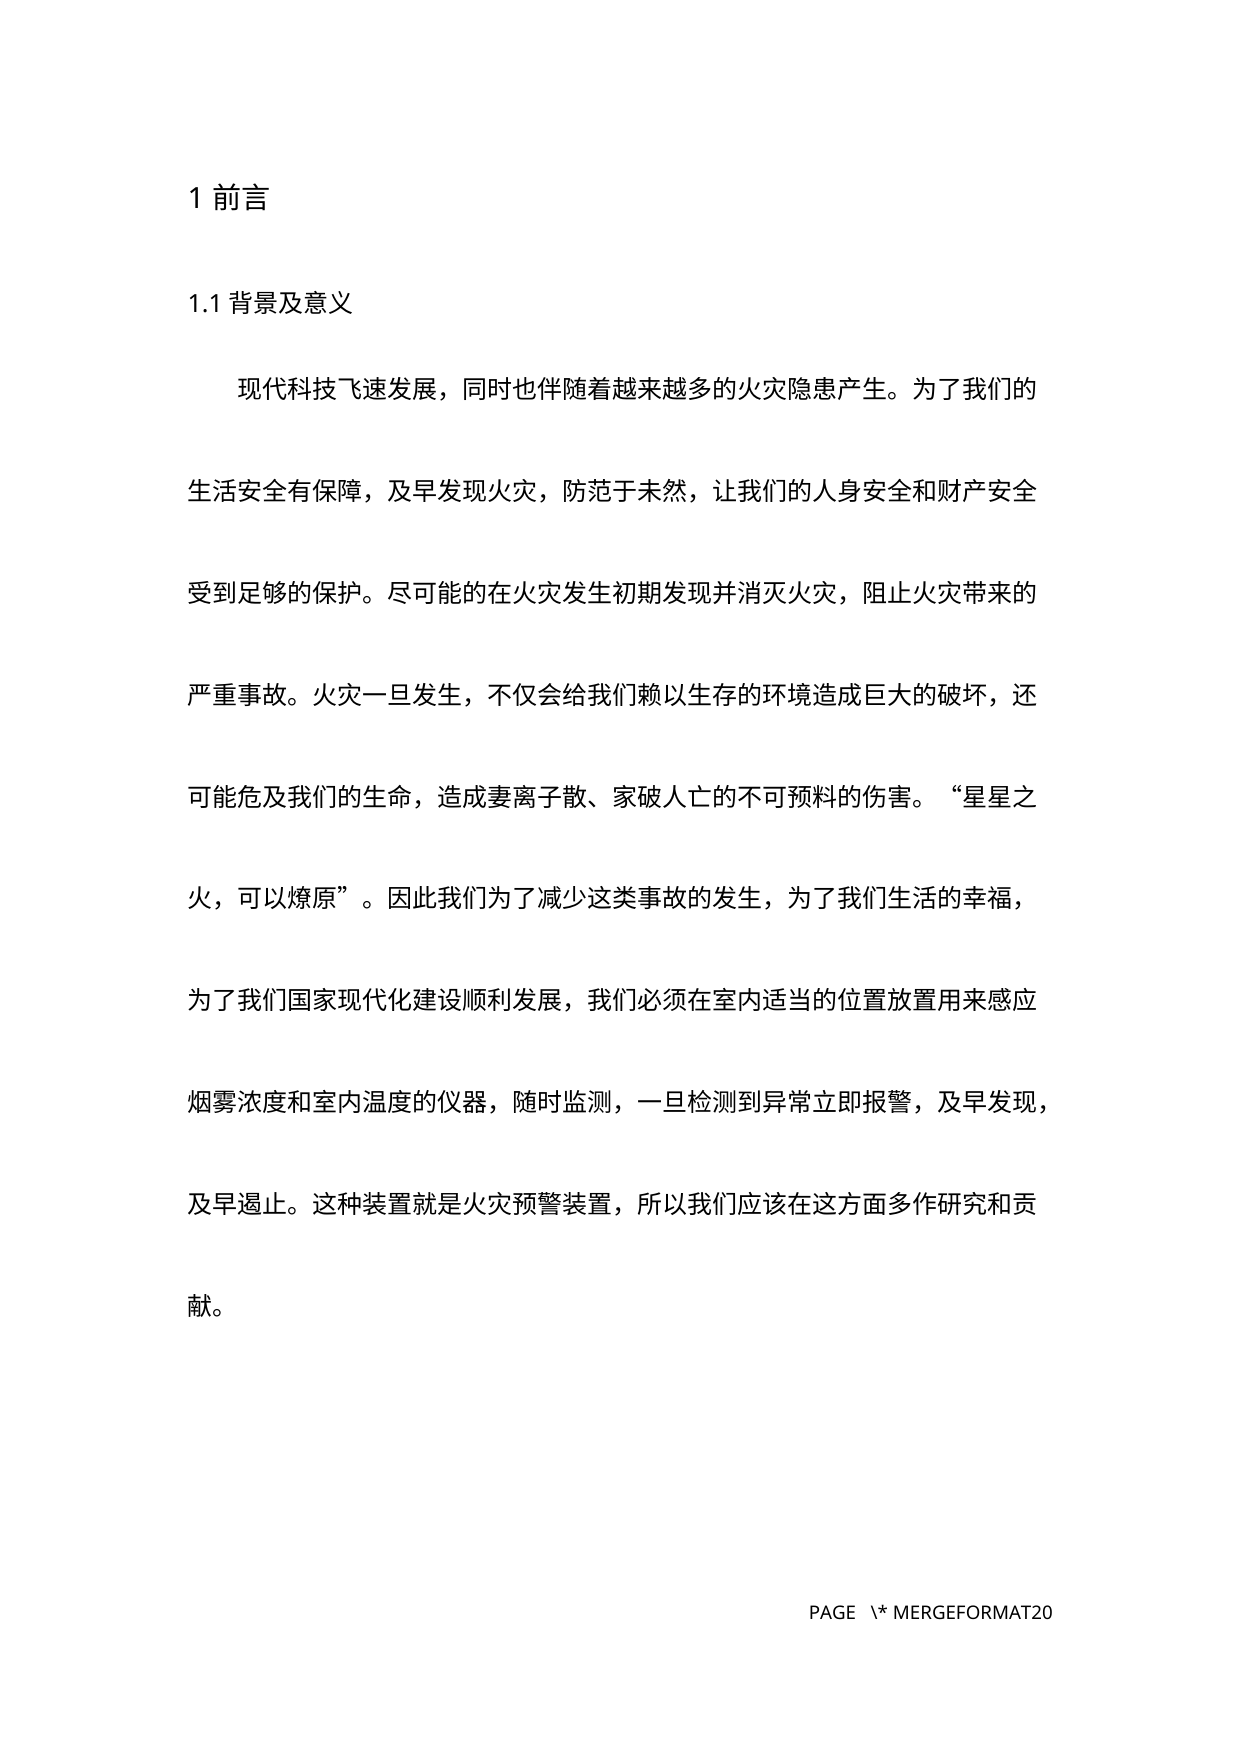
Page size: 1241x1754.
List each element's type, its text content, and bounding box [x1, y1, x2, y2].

text 现代科技飞速发展，同时也伴随着越来越多的火灾隐患产生。为了我们的生活安全有保障，及早发现火灾，防范于未然，让我们的人身安全和财产安全受到足够的保护。尽可能的在火灾发生初期发现并消灭火灾，阻止火灾带来的严重事故。火灾一旦发生，不仅会给我们赖以生存的环境造成巨大的破坏，还可能危及我们的生命，造成妻离子散、家破人亡的不可预料的伤害。“星星之火，可以燎原”。因此我们为了减少这类事故的发生，为了我们生活的幸福，为了我们国家现代化建设顺利发展，我们必须在室内适当的位置放置用来感应烟雾浓度和室内温度的仪器，随时监测，一旦检测到异常立即报警，及早发现，及早遏止。这种装置就是火灾预警装置，所以我们应该在这方面多作研究和贡献。 [187, 354, 1053, 1338]
subtitle 1 前言 [187, 162, 1053, 229]
subtitle 1.1背景及意义 [187, 268, 1053, 336]
